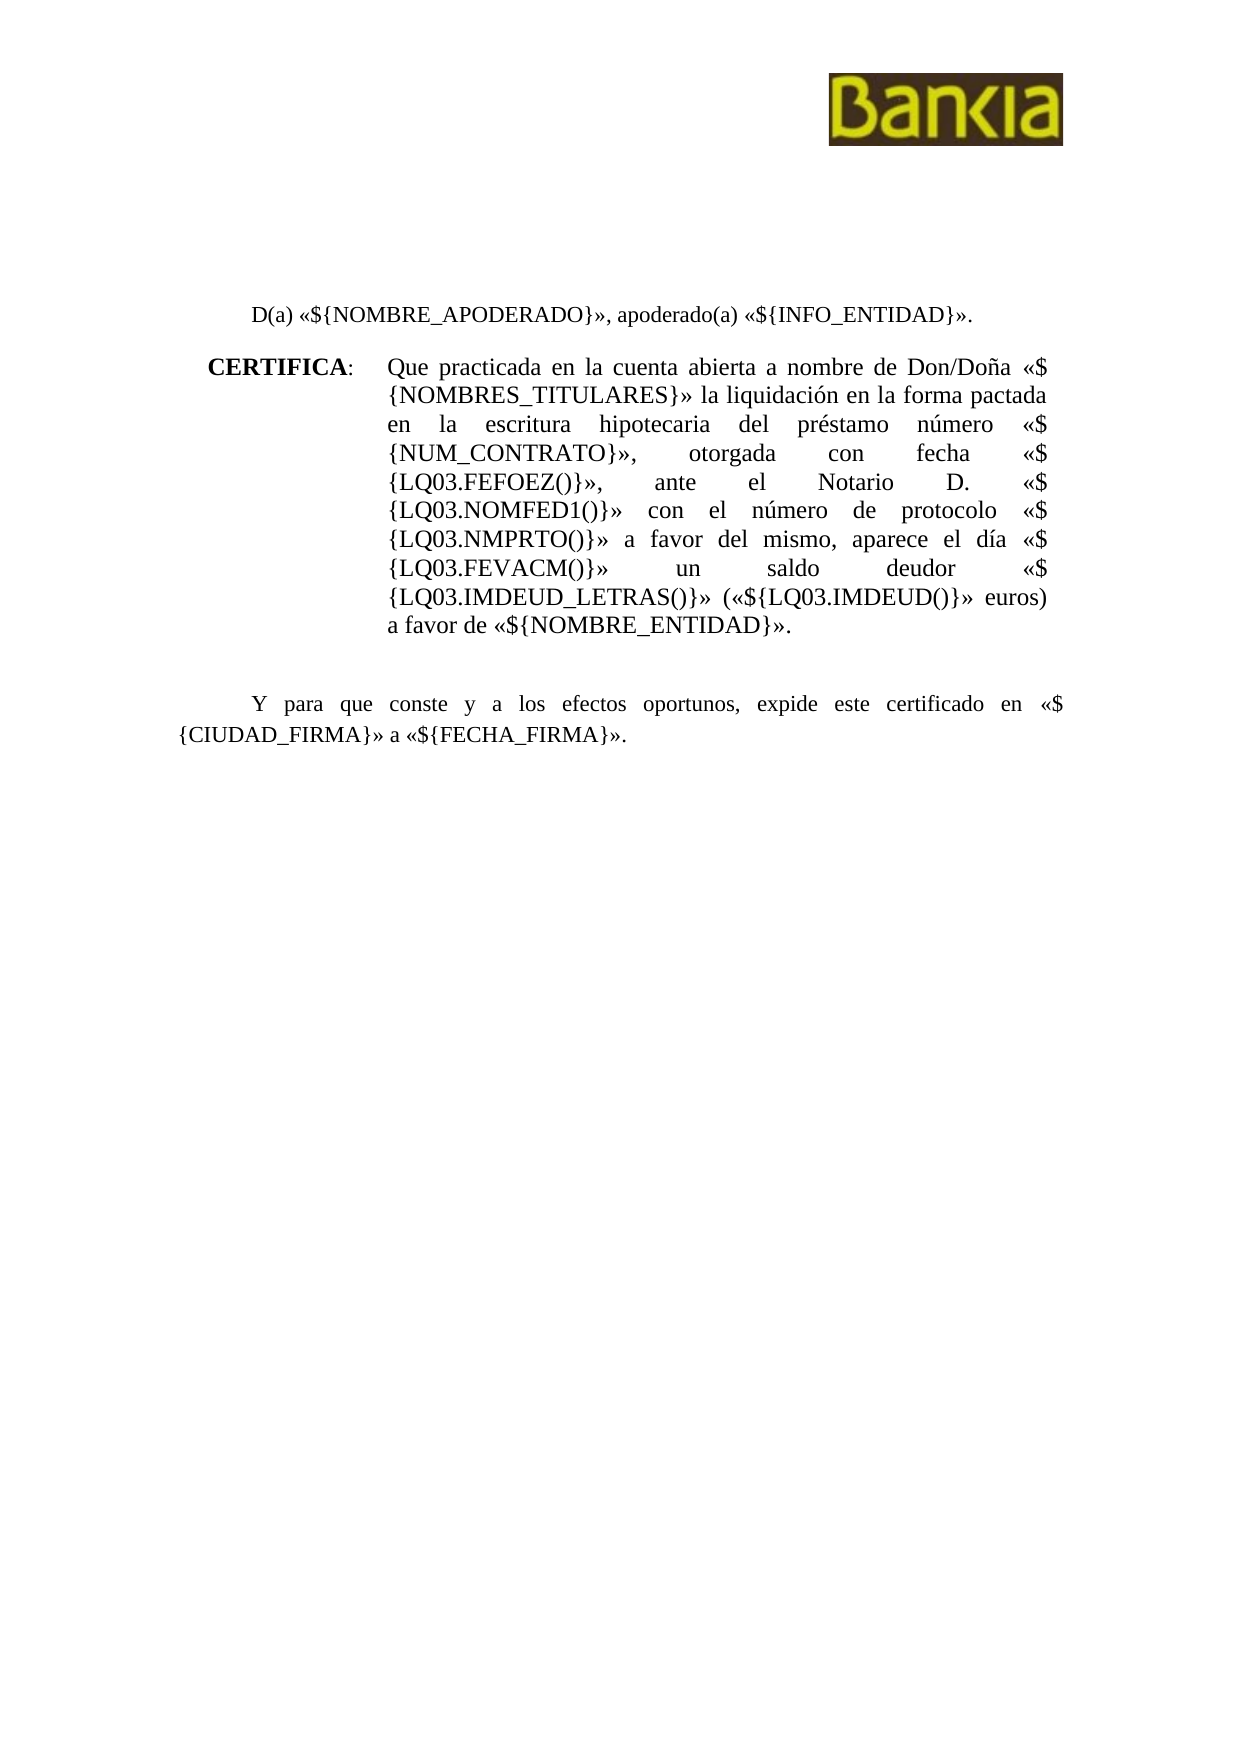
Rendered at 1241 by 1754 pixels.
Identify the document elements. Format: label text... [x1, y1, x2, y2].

picture [828, 73, 1064, 146]
table_header CERTIFICA: [196, 352, 376, 639]
text Y para que conste y a los efectos oportunos, expide este certificado en «${CIUDAD_FIRMA}» a «${FECHA_FIRMA}». [177, 690, 1063, 747]
text D(a) «${NOMBRE_APODERADO}», apoderado(a) «${INFO_ENTIDAD}». [177, 301, 1063, 327]
table_header Que practicada en la cuenta abierta a nombre de Don/Doña «${NOMBRES_TITULARES}» la liquidación en la forma pactada en la escritura hipotecaria del préstamo número «${NUM_CONTRATO}», otorgada con fecha «${LQ03.FEFOEZ()}», ante el Notario D. «${LQ03.NOMFED1()}» con el número de protocolo «${LQ03.NMPRTO()}» a favor del mismo, aparece el día «${LQ03.FEVACM()}» un saldo deudor «${LQ03.IMDEUD_LETRAS()}» («${LQ03.IMDEUD()}» euros) a favor de «${NOMBRE_ENTIDAD}». [376, 352, 1058, 639]
